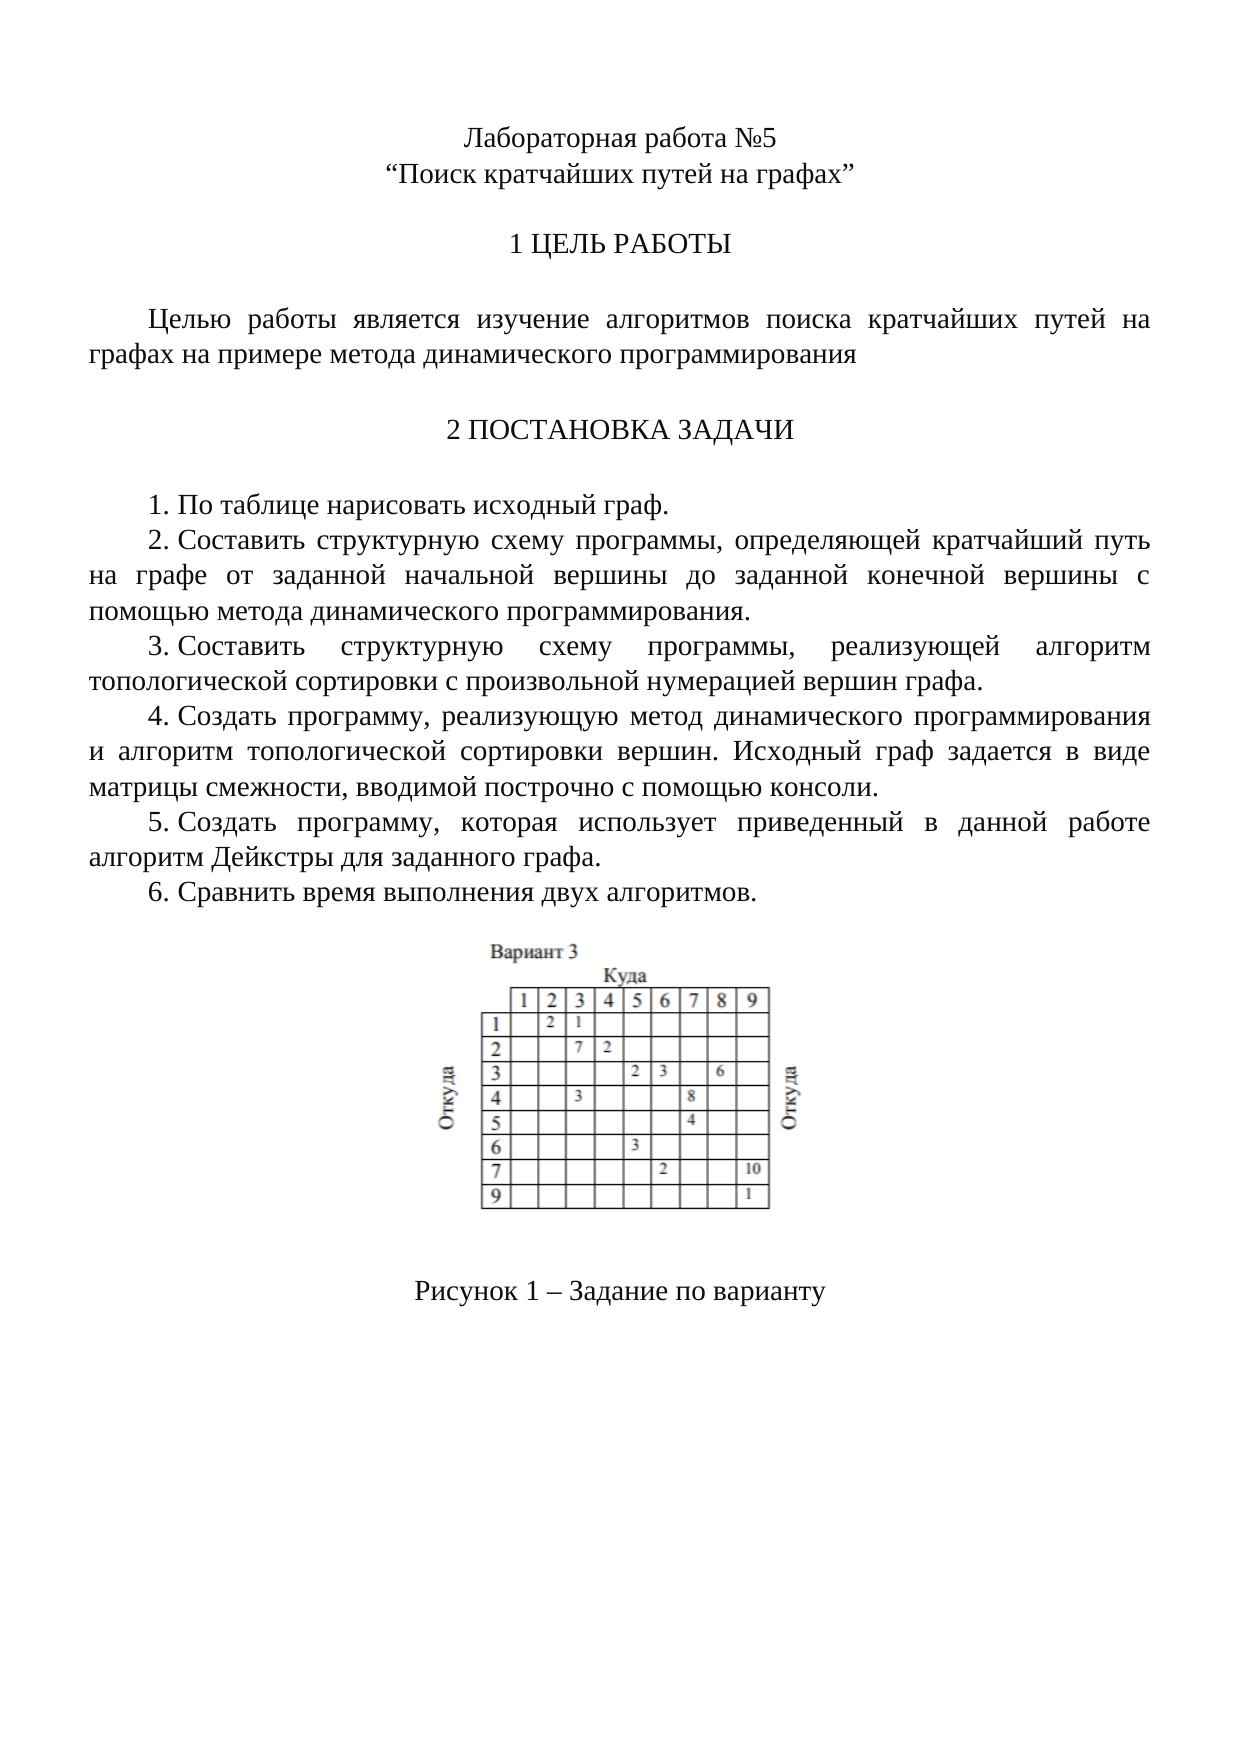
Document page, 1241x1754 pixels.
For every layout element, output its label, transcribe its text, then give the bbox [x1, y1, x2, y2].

list Создать программу, которая использует приведенный в данной работе алгоритм Дейкстры для заданного графа. [88, 804, 1152, 873]
text Целью работы является изучение алгоритмов поиска кратчайших путей на графах на примере метода динамического программирования [88, 301, 1152, 370]
text “Поиск кратчайших путей на графах” [88, 156, 1152, 189]
list Составить структурную схему программы, определяющей кратчайший путь на графе от заданной начальной вершины до заданной конечной вершины с помощью метода динамического программирования. [88, 522, 1152, 626]
list Сравнить время выполнения двух алгоритмов. [88, 874, 1152, 908]
text 2 ПОСТАНОВКА ЗАДАЧИ [88, 412, 1152, 445]
text 1 ЦЕЛЬ РАБОТЫ [88, 226, 1152, 260]
text Рисунок 1 – Задание по варианту [88, 1273, 1152, 1307]
list По таблице нарисовать исходный граф. [88, 487, 1152, 521]
list Составить структурную схему программы, реализующей алгоритм топологической сортировки с произвольной нумерацией вершин графа. [88, 628, 1152, 697]
text Лабораторная работа №5 [88, 121, 1152, 154]
picture [422, 942, 818, 1233]
list Создать программу, реализующую метод динамического программирования и алгоритм топологической сортировки вершин. Исходный граф задается в виде матрицы смежности, вводимой построчно с помощью консоли. [88, 698, 1152, 802]
